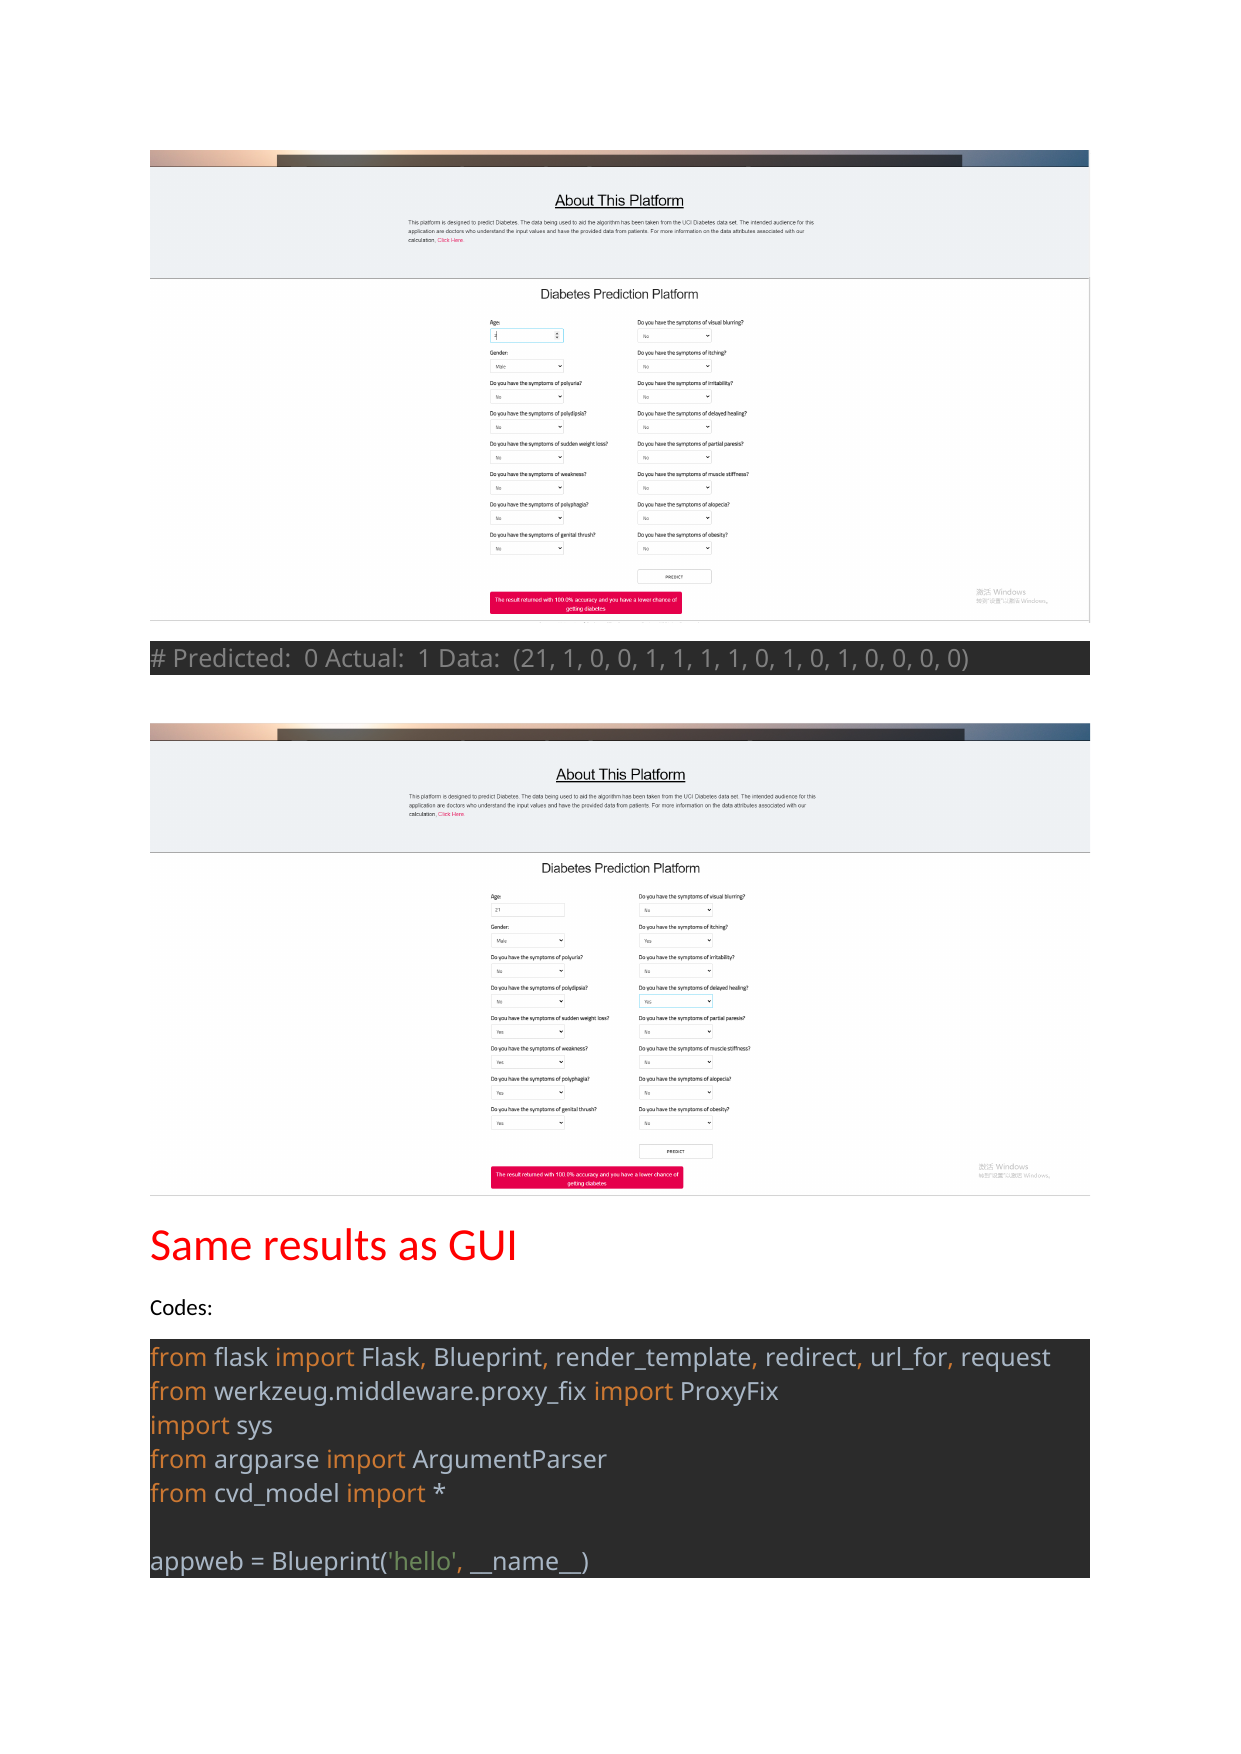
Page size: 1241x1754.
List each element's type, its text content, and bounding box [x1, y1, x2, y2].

picture [150, 722, 1091, 1197]
text # Predicted: 0 Actual: 1 Data: (21, 1, 0, 0, 1, 1, 1, 1, 0, 1, 0, 1, 0, 0, 0, 0) [150, 641, 1090, 675]
text Codes: [150, 1293, 1090, 1321]
picture [150, 150, 1091, 623]
text Same results as GUI [150, 1216, 1090, 1272]
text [150, 1339, 1090, 1578]
